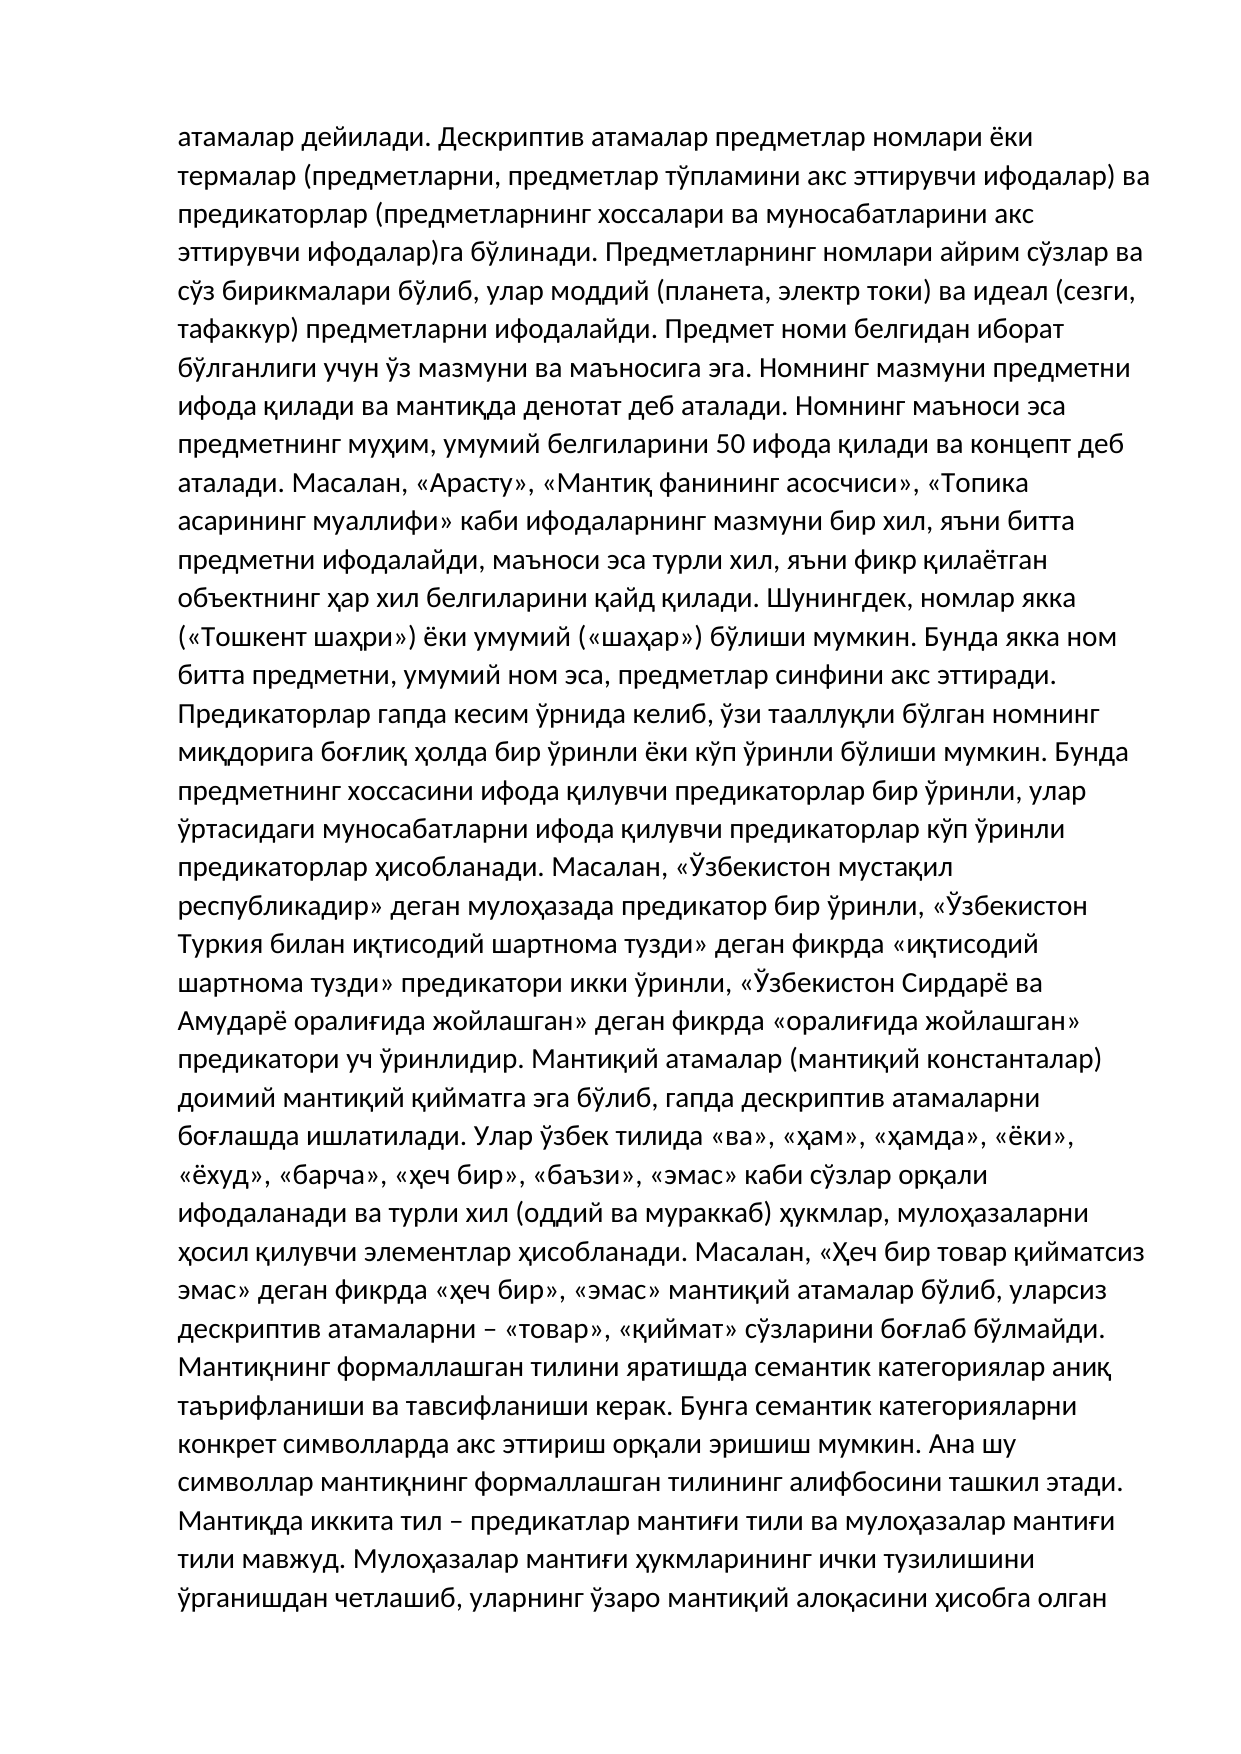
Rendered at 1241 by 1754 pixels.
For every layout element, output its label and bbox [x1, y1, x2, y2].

text [177, 118, 1152, 1614]
